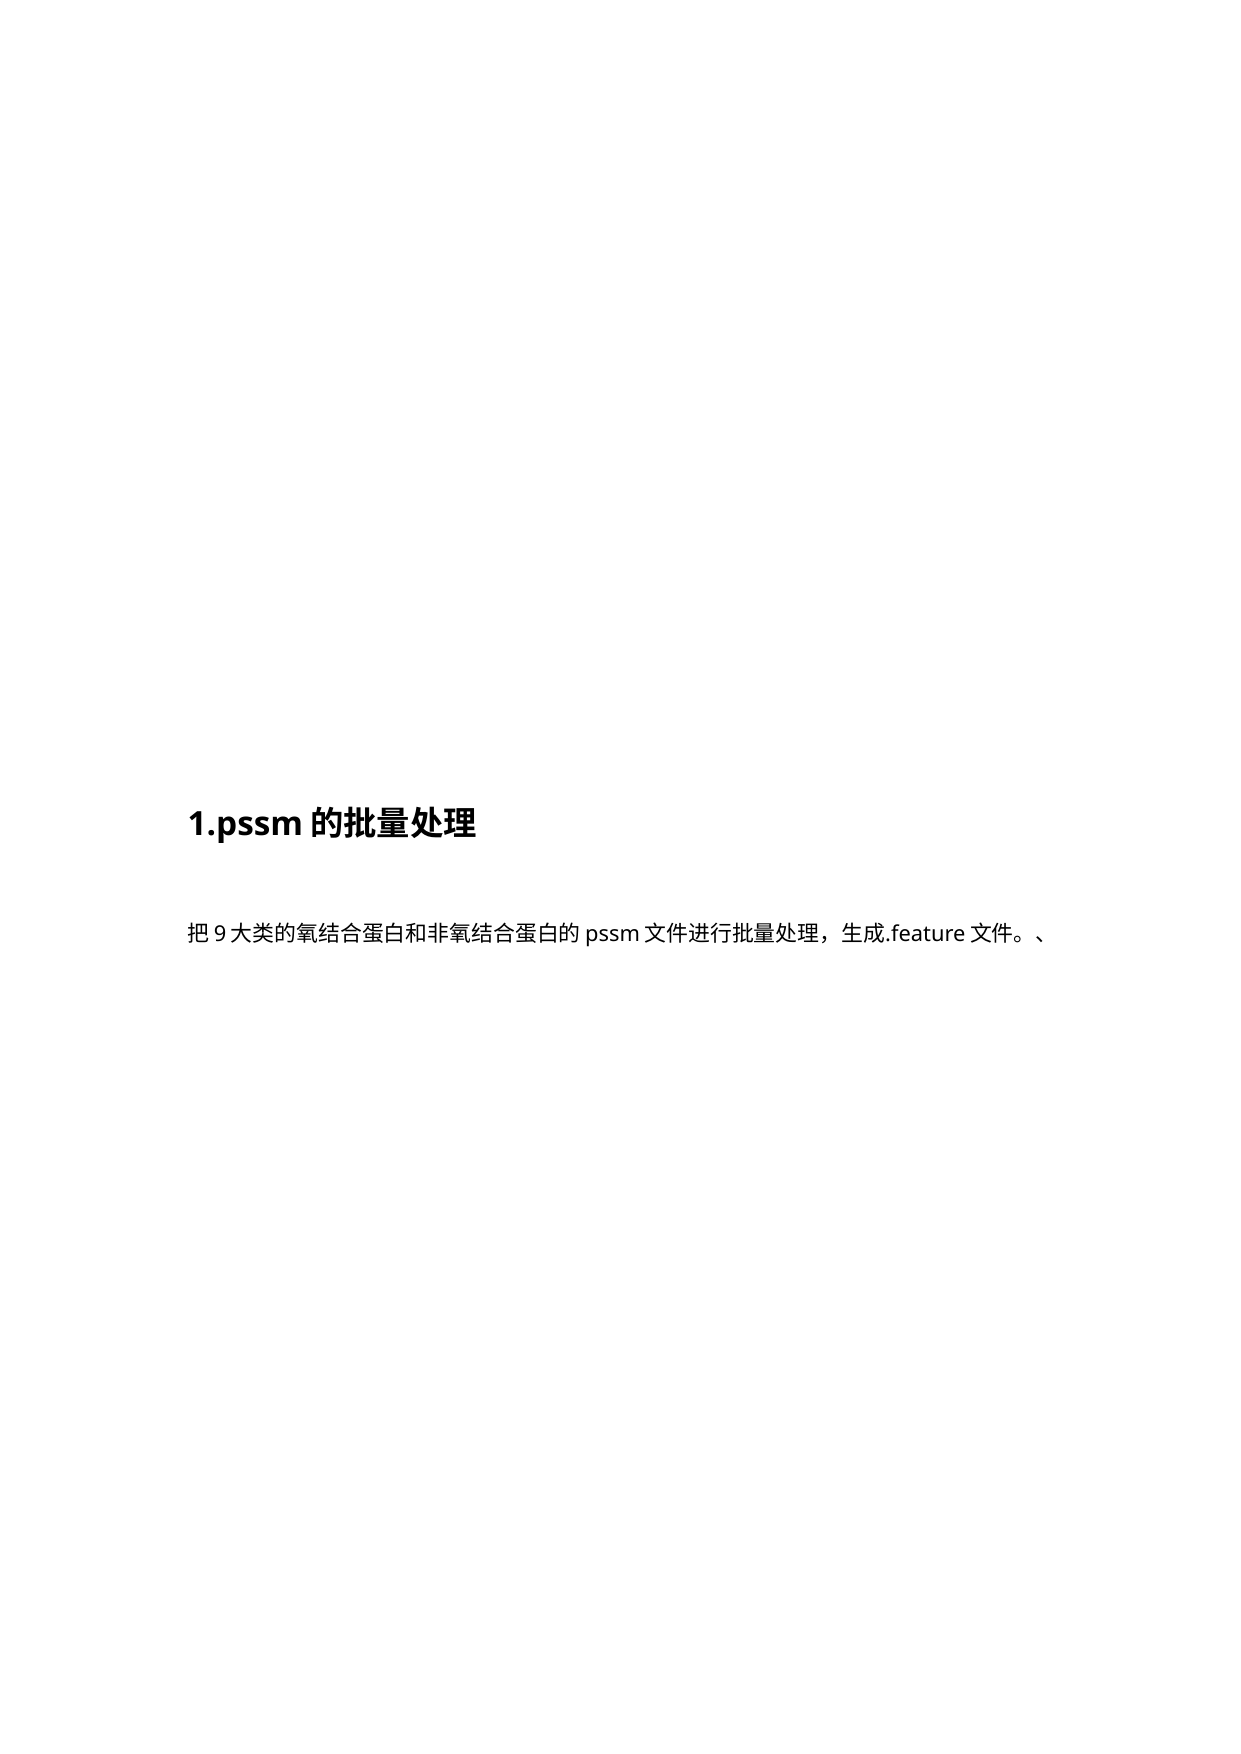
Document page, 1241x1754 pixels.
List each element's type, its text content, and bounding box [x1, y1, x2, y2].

text 把9大类的氧结合蛋白和非氧结合蛋白的pssm文件进行批量处理，生成.feature文件。、 [187, 915, 1053, 948]
subtitle 1.pssm的批量处理 [187, 788, 1053, 853]
